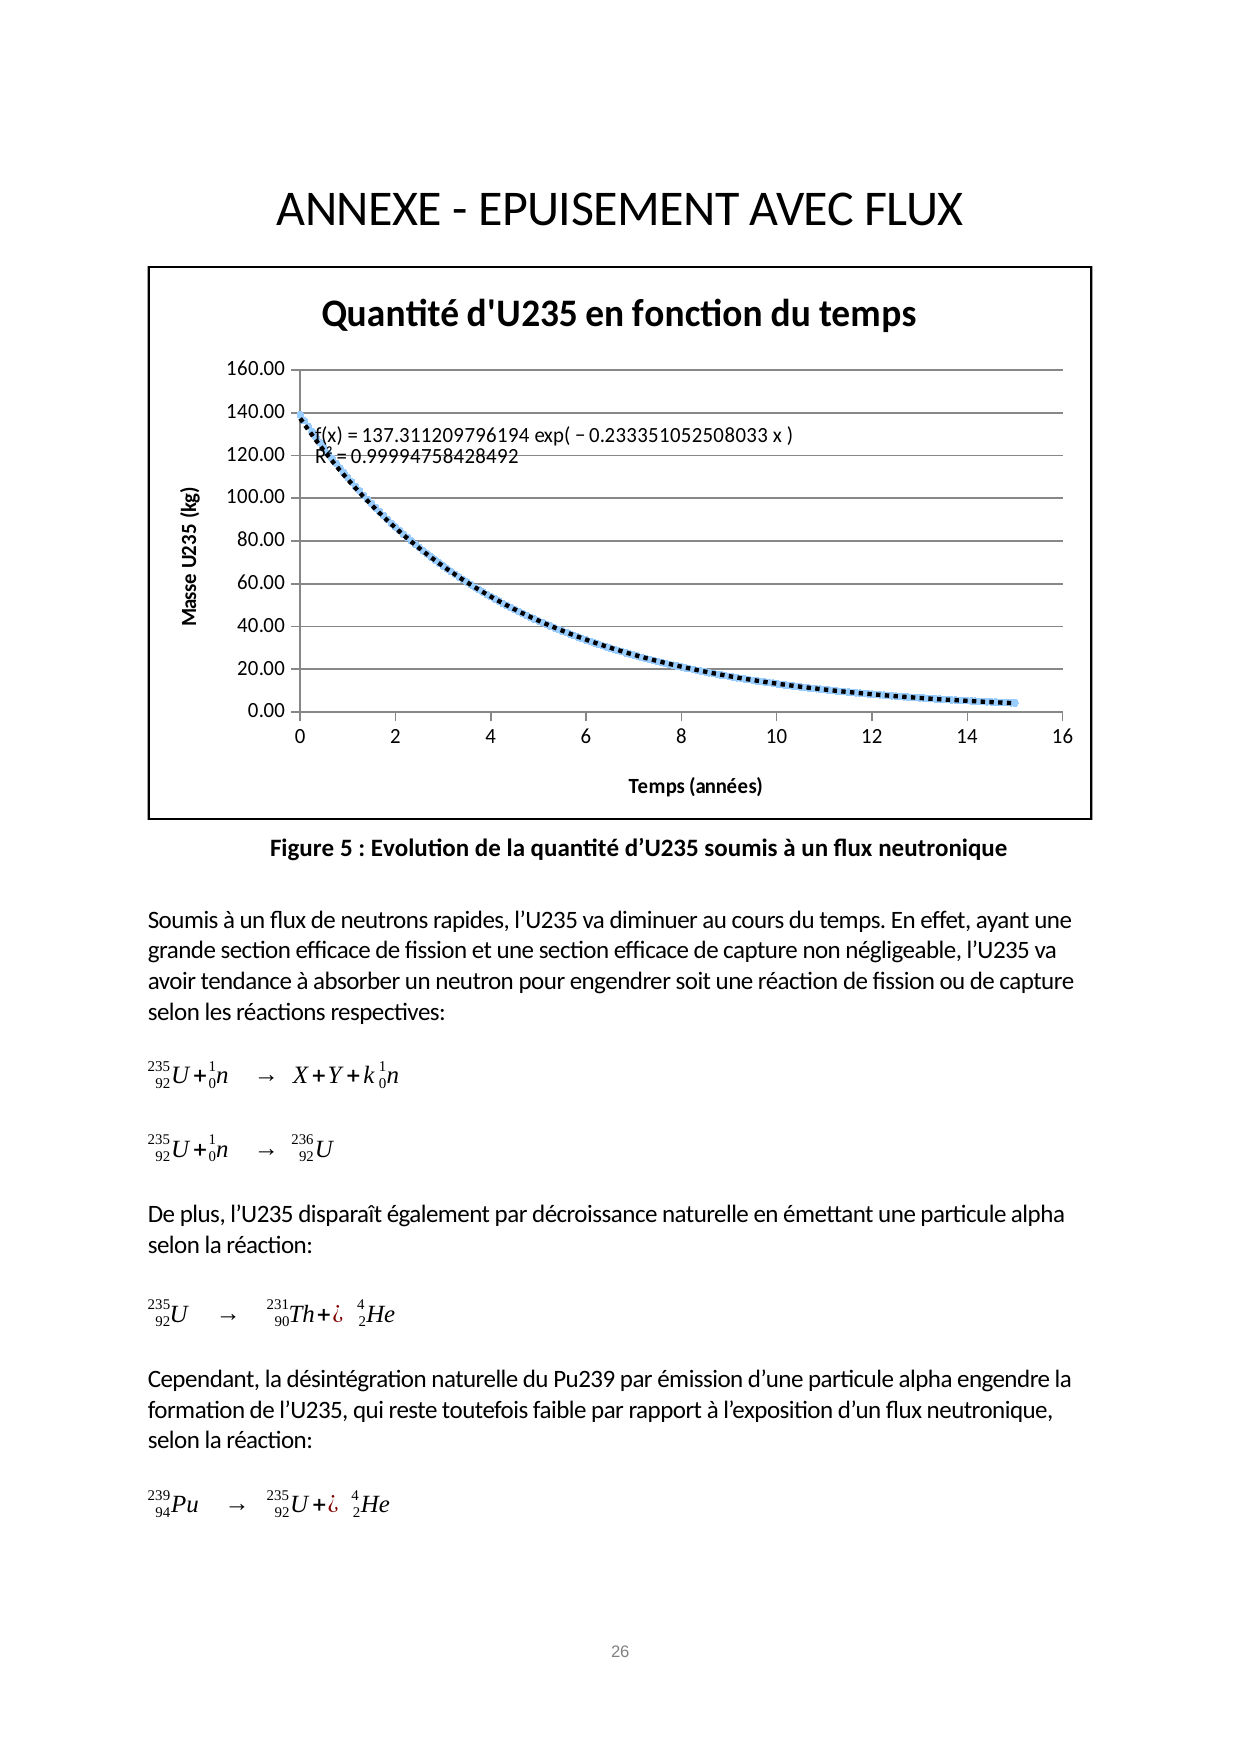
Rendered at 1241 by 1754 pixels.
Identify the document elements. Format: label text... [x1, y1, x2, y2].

text Figure : Evolution de la quantité d’U235 soumis à un flux neutronique [148, 832, 1093, 863]
text Cependant, la désintégration naturelle du Pu239 par émission d’une particule alpha engendre la formation de l’U235, qui reste toutefois faible par rapport à l’exposition d’un flux neutronique, selon la réaction: [148, 1363, 1093, 1455]
text Soumis à un flux de neutrons rapides, l’U235 va diminuer au cours du temps. En effet, ayant une grande section efficace de fission et une section efficace de capture non négligeable, l’U235 va avoir tendance à absorber un neutron pour engendrer soit une réaction de fission ou de capture selon les réactions respectives: [148, 904, 1093, 1026]
text ANNEXE - EPUISEMENT AVEC FLUX [148, 176, 1093, 237]
text De plus, l’U235 disparaît également par décroissance naturelle en émettant une particule alpha selon la réaction: [148, 1198, 1093, 1259]
